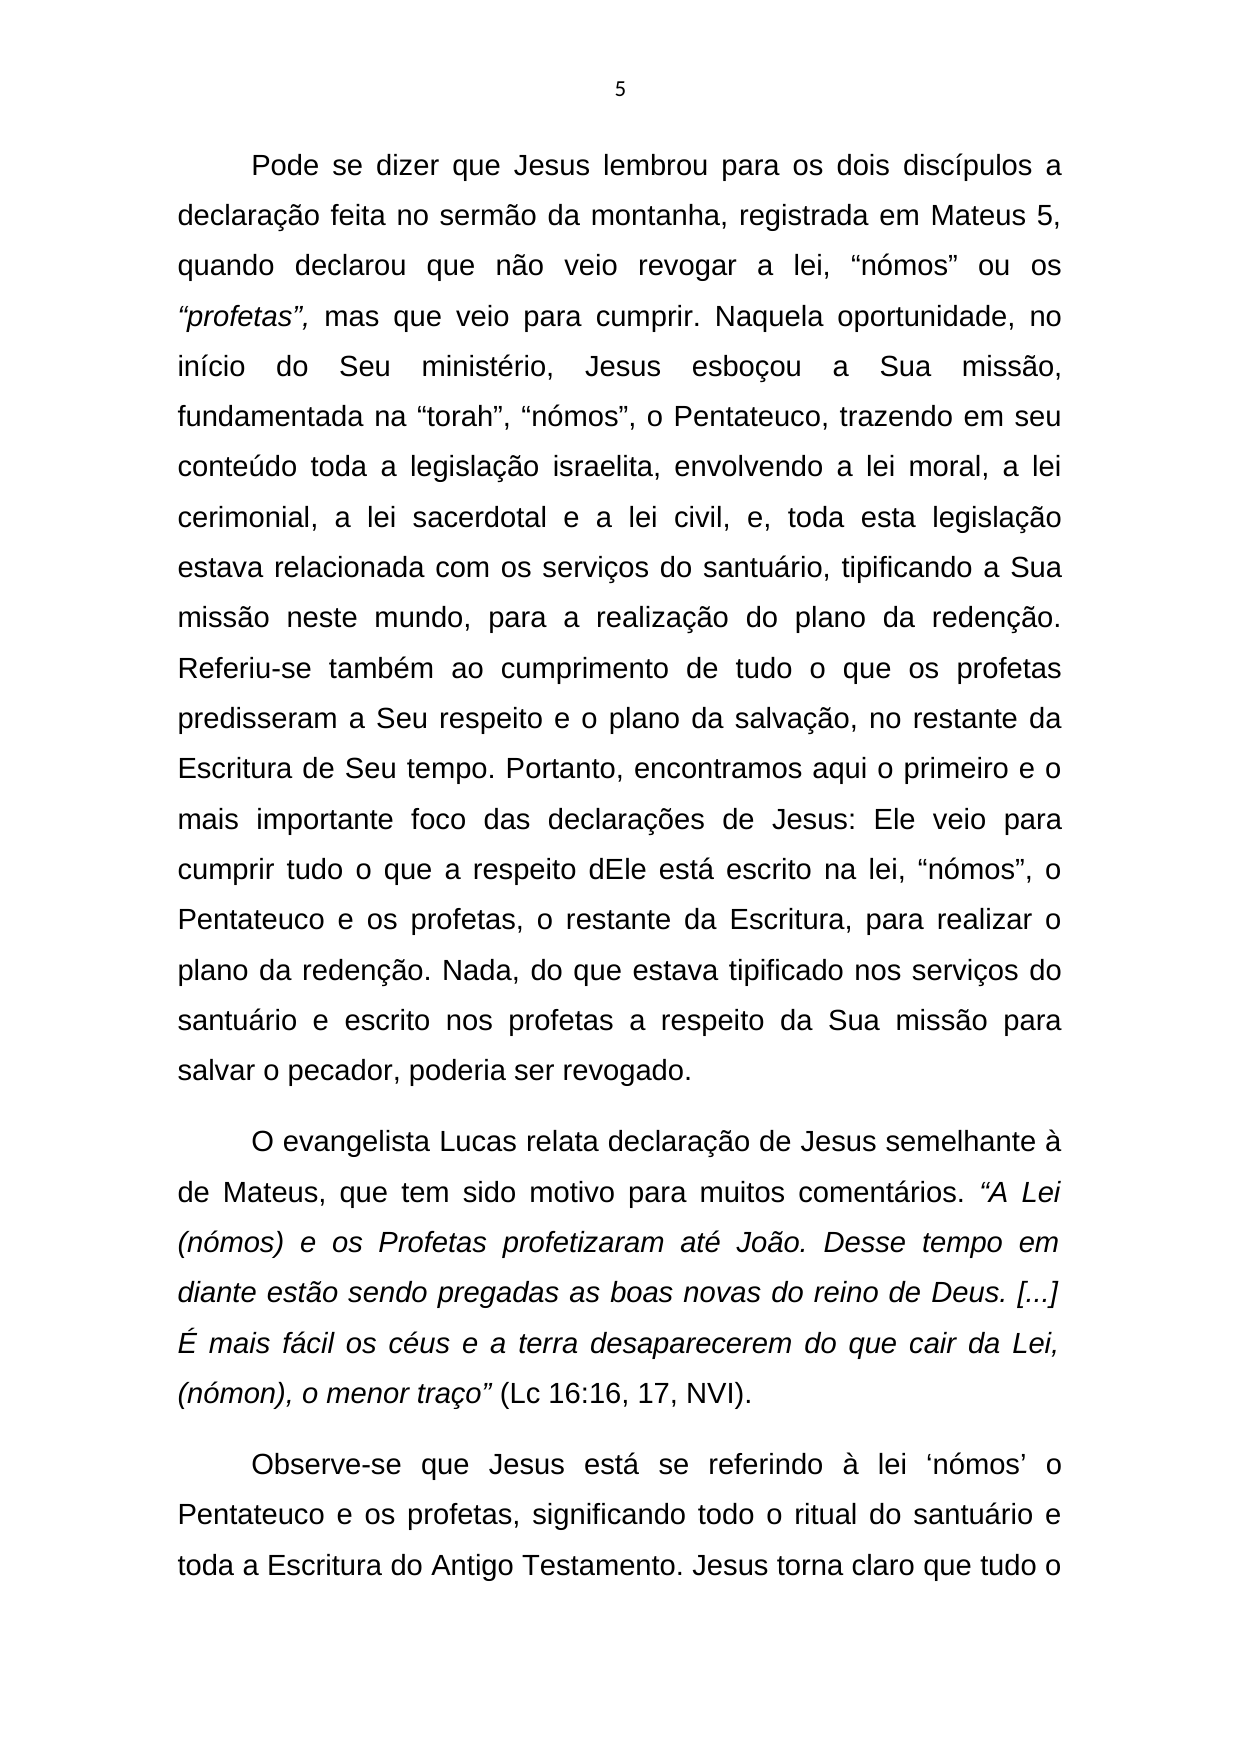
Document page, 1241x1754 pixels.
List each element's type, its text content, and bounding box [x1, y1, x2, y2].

text Pode se dizer que Jesus lembrou para os dois discípulos a declaração feita no sermão da montanha, registrada em Mateus 5, quando declarou que não veio revogar a lei, “nómos” ou os “profetas”, mas que veio para cumprir. Naquela oportunidade, no início do Seu ministério, Jesus esboçou a Sua missão, fundamentada na “torah”, “nómos”, o Pentateuco, trazendo em seu conteúdo toda a legislação israelita, envolvendo a lei moral, a lei cerimonial, a lei sacerdotal e a lei civil, e, toda esta legislação estava relacionada com os serviços do santuário, tipificando a Sua missão neste mundo, para a realização do plano da redenção. Referiu-se também ao cumprimento de tudo o que os profetas predisseram a Seu respeito e o plano da salvação, no restante da Escritura de Seu tempo. Portanto, encontramos aqui o primeiro e o mais importante foco das declarações de Jesus: Ele veio para cumprir tudo o que a respeito dEle está escrito na lei, “nómos”, o Pentateuco e os profetas, o restante da Escritura, para realizar o plano da redenção. Nada, do que estava tipificado nos serviços do santuário e escrito nos profetas a respeito da Sua missão para salvar o pecador, poderia ser revogado. [177, 148, 1063, 1087]
text O evangelista Lucas relata declaração de Jesus semelhante à de Mateus, que tem sido motivo para muitos comentários. “A Lei (nómos) e os Profetas profetizaram até João. Desse tempo em diante estão sendo pregadas as boas novas do reino de Deus. [...] É mais fácil os céus e a terra desaparecerem do que cair da Lei, (nómon), o menor traço” (Lc 16:16, 17, NVI). [177, 1124, 1063, 1409]
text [177, 1447, 1063, 1581]
